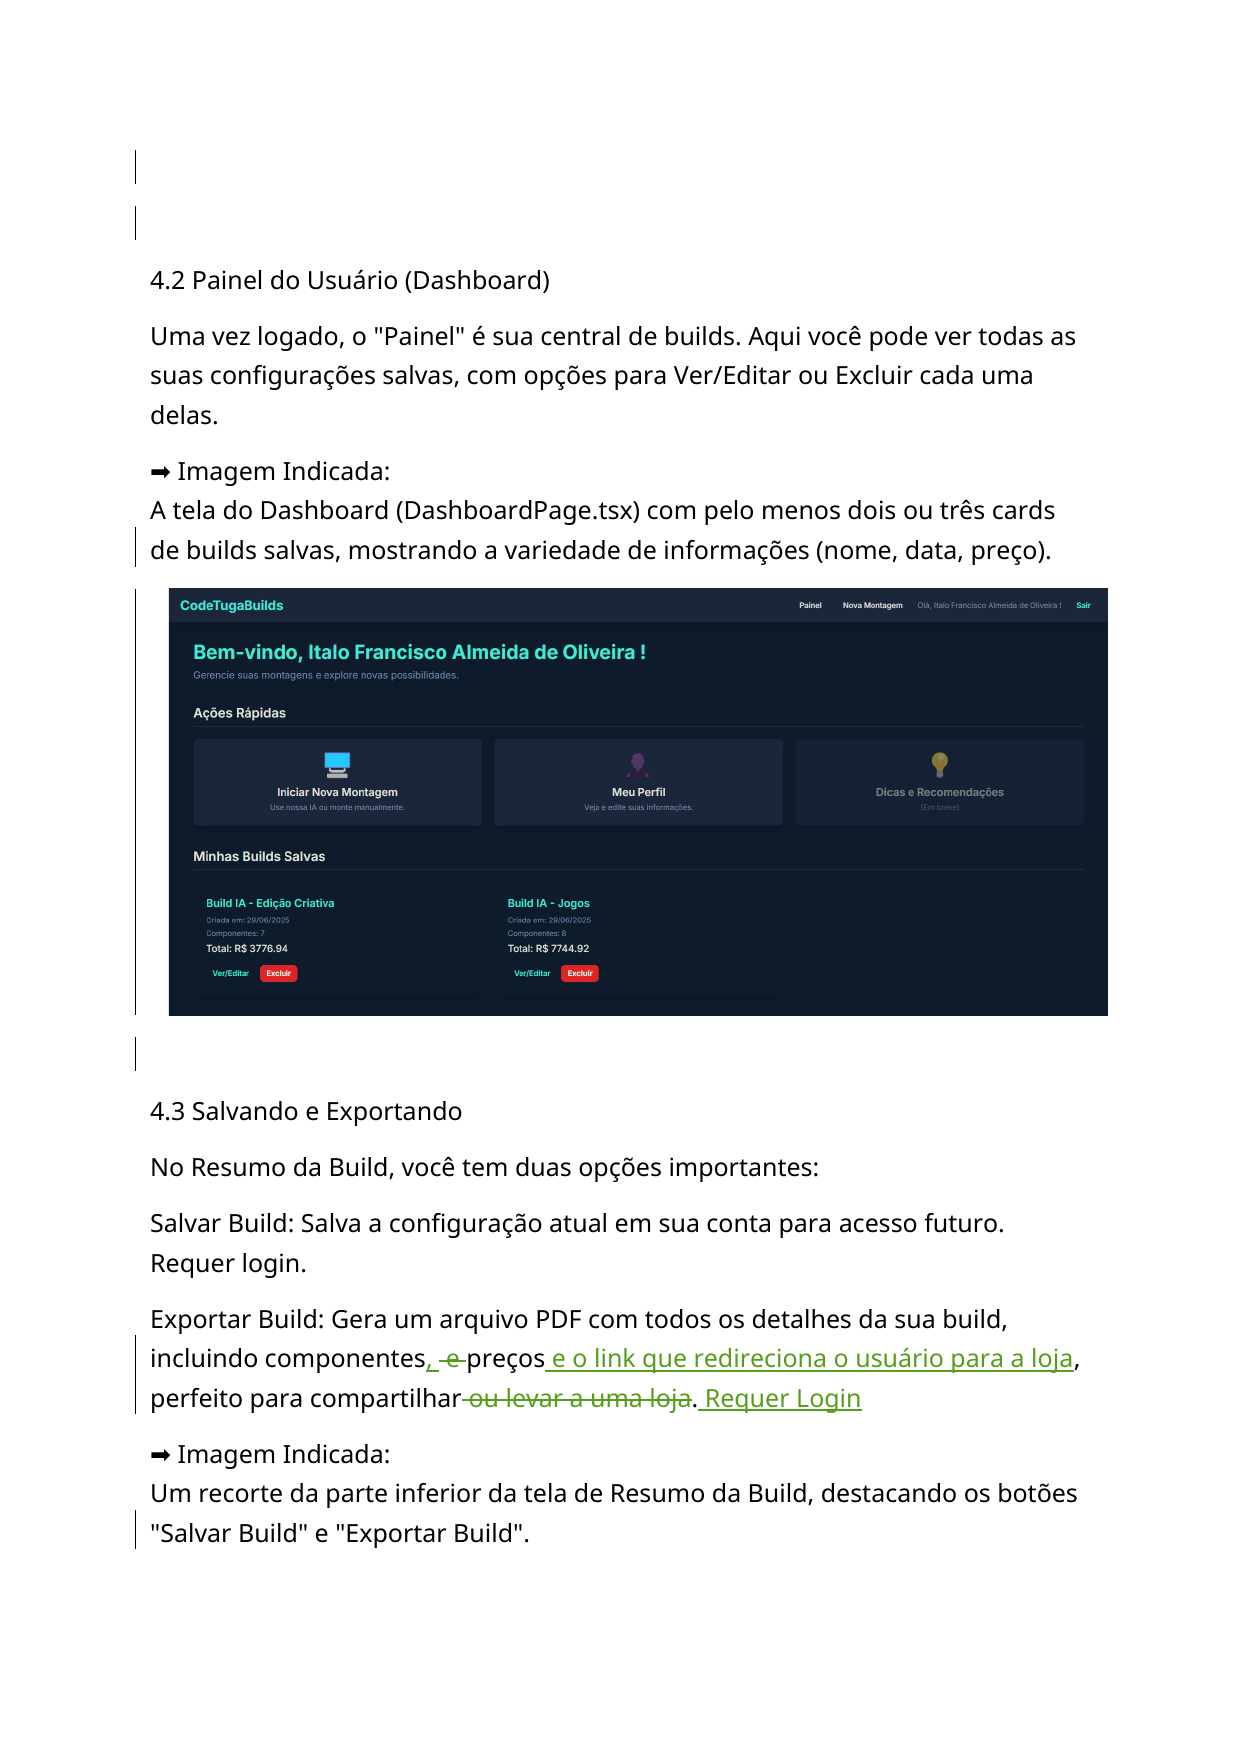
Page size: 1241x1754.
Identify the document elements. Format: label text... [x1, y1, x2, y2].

text ➡️ Imagem Indicada: A tela do Dashboard (DashboardPage.tsx) com pelo menos dois ou três cards de builds salvas, mostrando a variedade de informações (nome, data, preço). [150, 453, 1090, 567]
text 4.2 Painel do Usuário (Dashboard) [150, 262, 1090, 296]
text Salvar Build: Salva a configuração atual em sua conta para acesso futuro. Requer login. [150, 1206, 1090, 1279]
text Uma vez logado, o "Painel" é sua central de builds. Aqui você pode ver todas as suas configurações salvas, com opções para Ver/Editar ou Excluir cada uma delas. [150, 318, 1090, 431]
text No Resumo da Build, você tem duas opções importantes: [150, 1149, 1090, 1184]
text ➡️ Imagem Indicada: Um recorte da parte inferior da tela de Resumo da Build, destacando os botões "Salvar Build" e "Exportar Build". [150, 1436, 1090, 1549]
text Exportar Build: Gera um arquivo PDF com todos os detalhes da sua build, incluindo componentespreços, perfeito para compartilhar. [150, 1301, 1090, 1414]
text 4.3 Salvando e Exportando [150, 1093, 1090, 1127]
